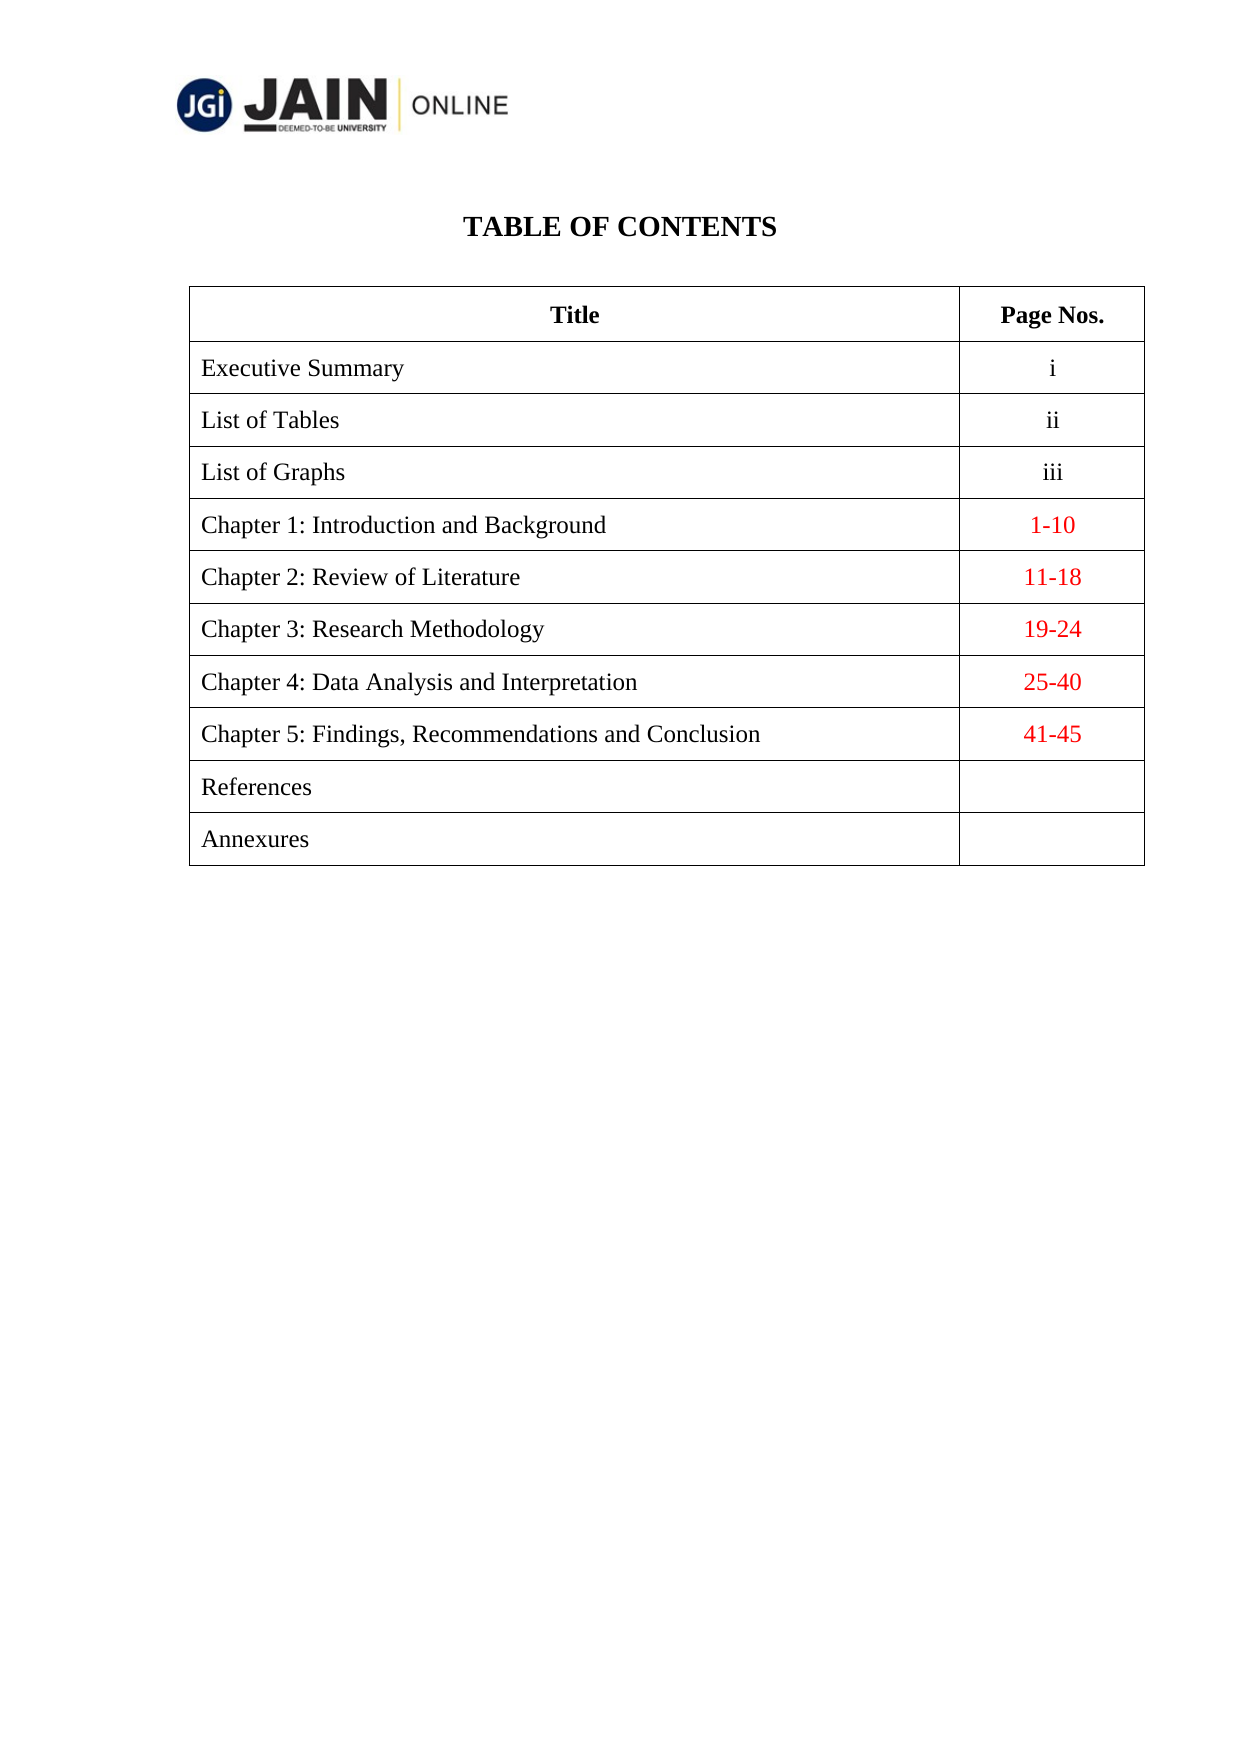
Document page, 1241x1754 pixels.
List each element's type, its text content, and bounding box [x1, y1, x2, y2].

table_cell List of Tables [190, 394, 959, 446]
table_cell [960, 813, 1144, 864]
table_cell [960, 761, 1144, 812]
table_cell 41-45 [960, 708, 1144, 760]
table_cell 1-10 [960, 499, 1144, 550]
table_cell i [960, 342, 1144, 393]
table_cell Chapter 1: Introduction and Background [190, 499, 959, 550]
table_header Page Nos. [960, 287, 1144, 341]
table_cell Chapter 5: Findings, Recommendations and Conclusion [190, 708, 959, 760]
table_cell iii [960, 447, 1144, 498]
table_cell List of Graphs [190, 447, 959, 498]
table_cell Executive Summary [190, 342, 959, 393]
table_cell 19-24 [960, 604, 1144, 655]
table_cell Chapter 3: Research Methodology [190, 604, 959, 655]
table_cell Chapter 2: Review of Literature [190, 551, 959, 603]
picture [175, 75, 510, 135]
table_cell References [190, 761, 959, 812]
table_cell 11-18 [960, 551, 1144, 603]
table_header Title [190, 287, 959, 341]
table_cell 25-40 [960, 656, 1144, 707]
table_cell ii [960, 394, 1144, 446]
table_cell Chapter 4: Data Analysis and Interpretation [190, 656, 959, 707]
text TABLE OF CONTENTS [463, 209, 1157, 242]
table_cell Annexures [190, 813, 959, 864]
